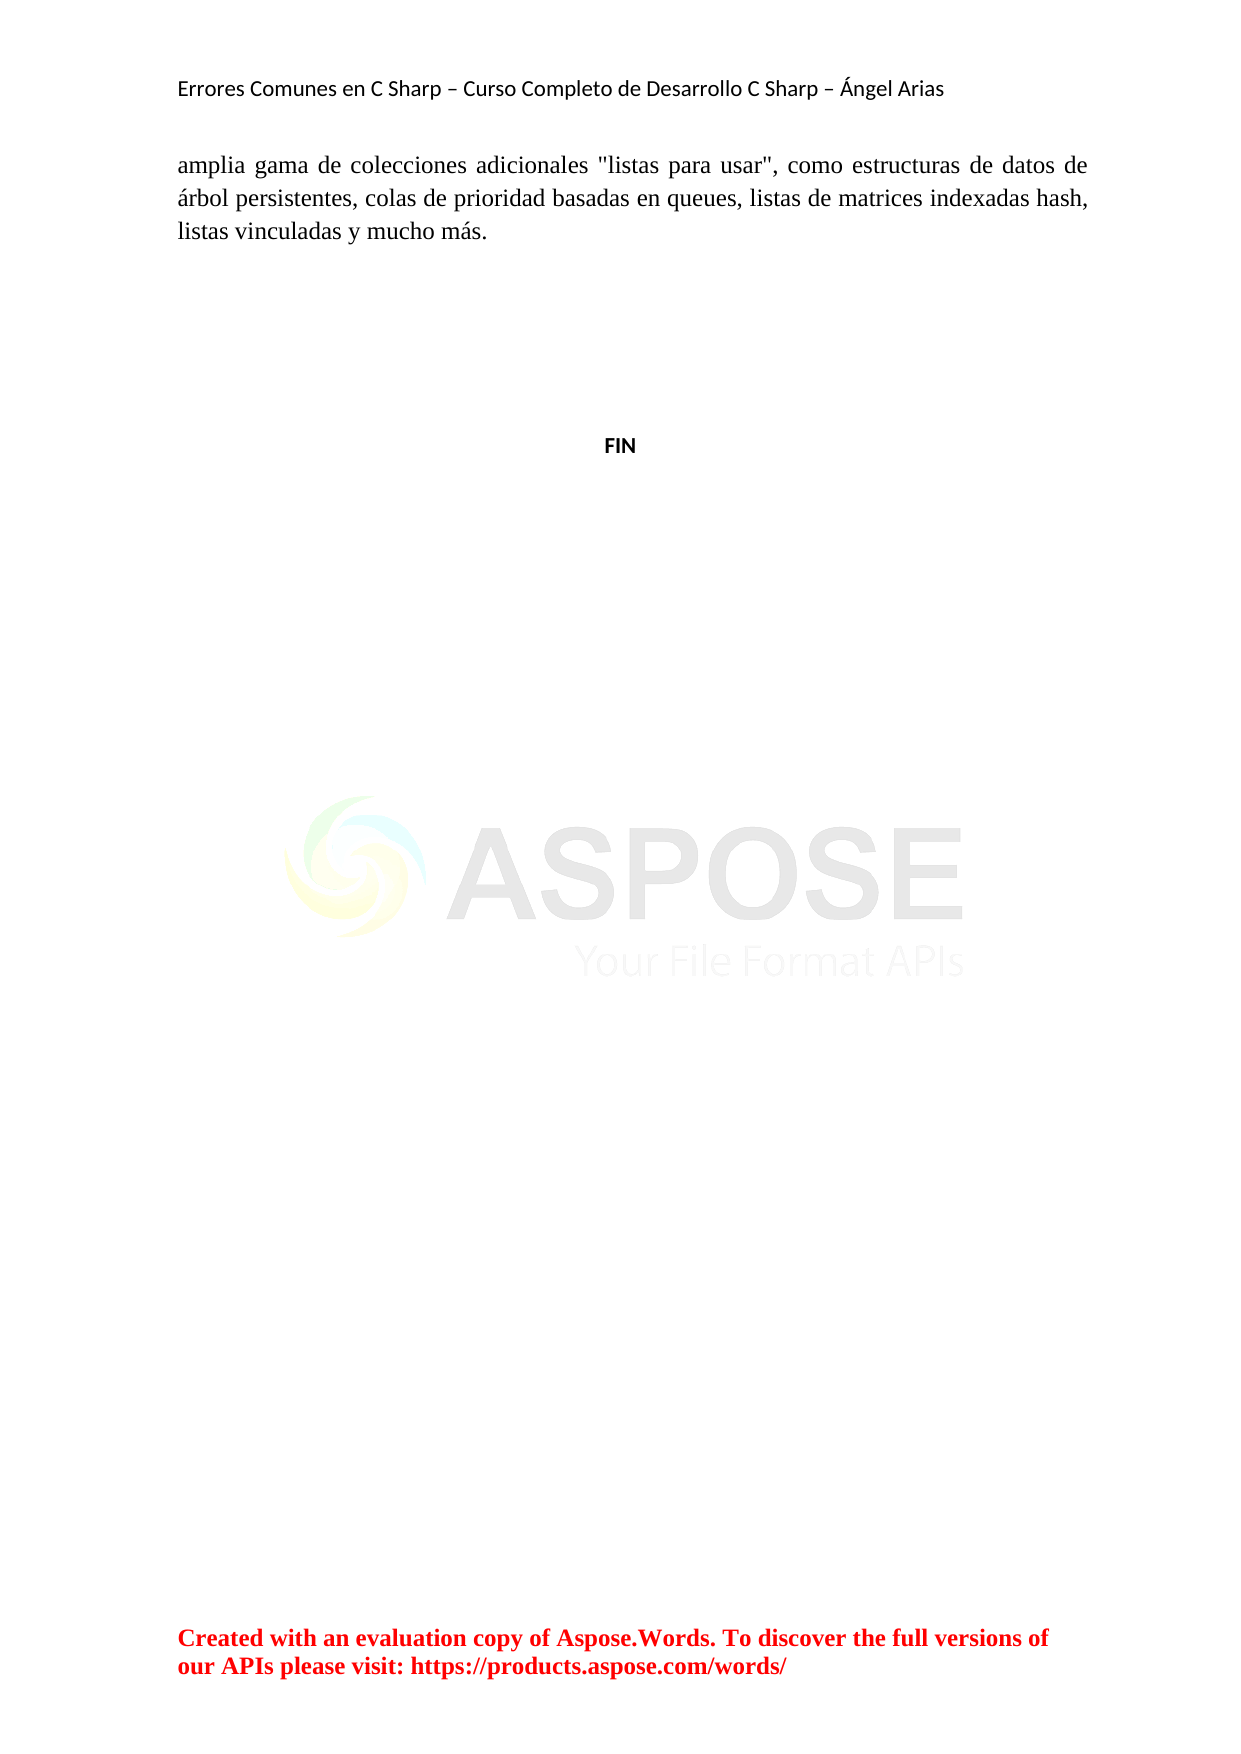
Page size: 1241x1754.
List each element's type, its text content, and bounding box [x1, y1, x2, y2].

text FIN [604, 432, 1090, 459]
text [177, 148, 1089, 246]
